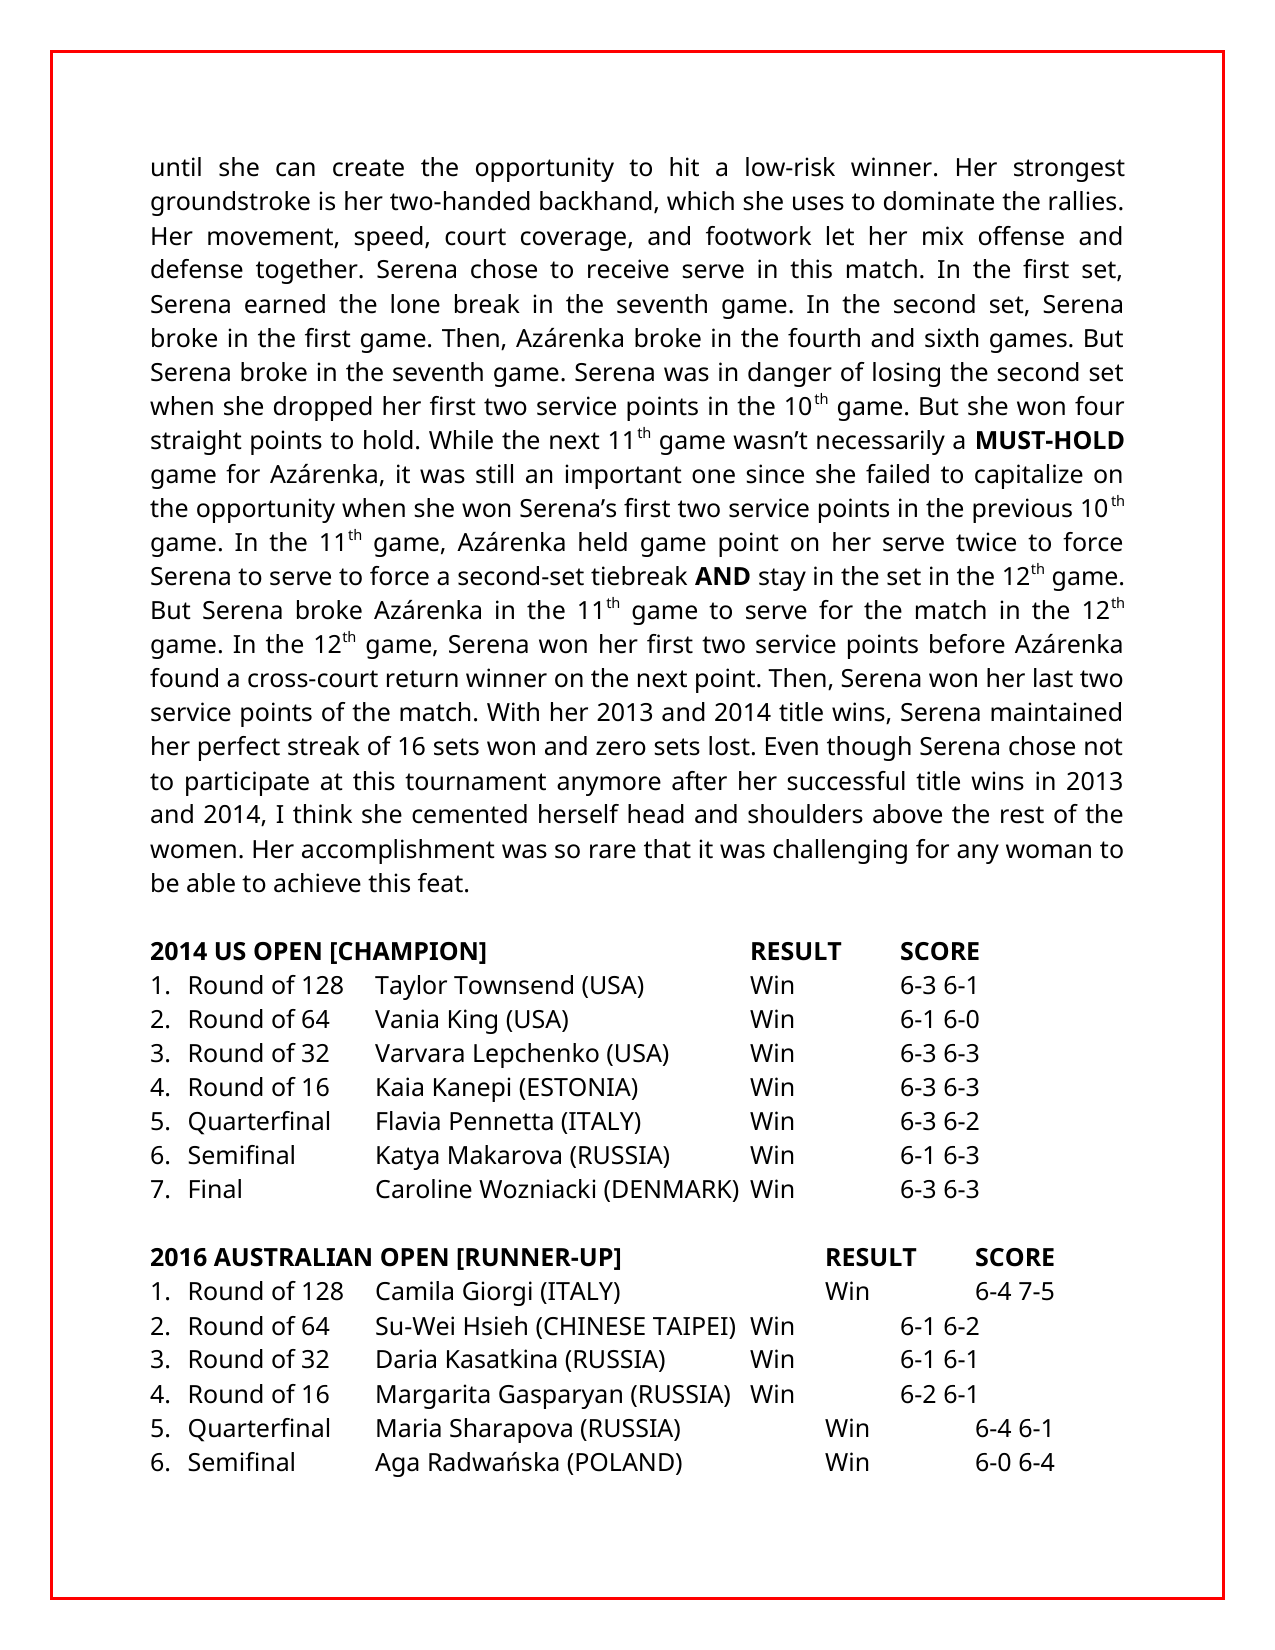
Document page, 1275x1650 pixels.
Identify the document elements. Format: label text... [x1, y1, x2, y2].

list Quarterfinal Flavia Pennetta (ITALY) Win 6-3 6-2 [150, 1104, 1125, 1138]
list Semifinal Aga Radwańska (POLAND) Win 6-0 6-4 [150, 1444, 1125, 1478]
text 2014 US OPEN [CHAMPION] RESULT SCORE [150, 933, 1125, 967]
list Round of 32 Daria Kasatkina (RUSSIA) Win 6-1 6-1 [150, 1342, 1125, 1376]
list Round of 32 Varvara Lepchenko (USA) Win 6-3 6-3 [150, 1036, 1125, 1070]
list Round of 16 Kaia Kanepi (ESTONIA) Win 6-3 6-3 [150, 1070, 1125, 1104]
list Round of 128 Camila Giorgi (ITALY) Win 6-4 7-5 [150, 1274, 1125, 1308]
list Final Caroline Wozniacki (DENMARK) Win 6-3 6-3 [150, 1172, 1125, 1206]
list Round of 64 Su-Wei Hsieh (CHINESE TAIPEI) Win 6-1 6-2 [150, 1308, 1125, 1342]
list Quarterfinal Maria Sharapova (RUSSIA) Win 6-4 6-1 [150, 1410, 1125, 1444]
list Round of 64 Vania King (USA) Win 6-1 6-0 [150, 1002, 1125, 1036]
list Round of 128 Taylor Townsend (USA) Win 6-3 6-1 [150, 967, 1125, 1002]
list Semifinal Katya Makarova (RUSSIA) Win 6-1 6-3 [150, 1138, 1125, 1172]
text 2016 AUSTRALIAN OPEN [RUNNER-UP] RESULT SCORE [150, 1240, 1125, 1274]
list Round of 16 Margarita Gasparyan (RUSSIA) Win 6-2 6-1 [150, 1376, 1125, 1410]
